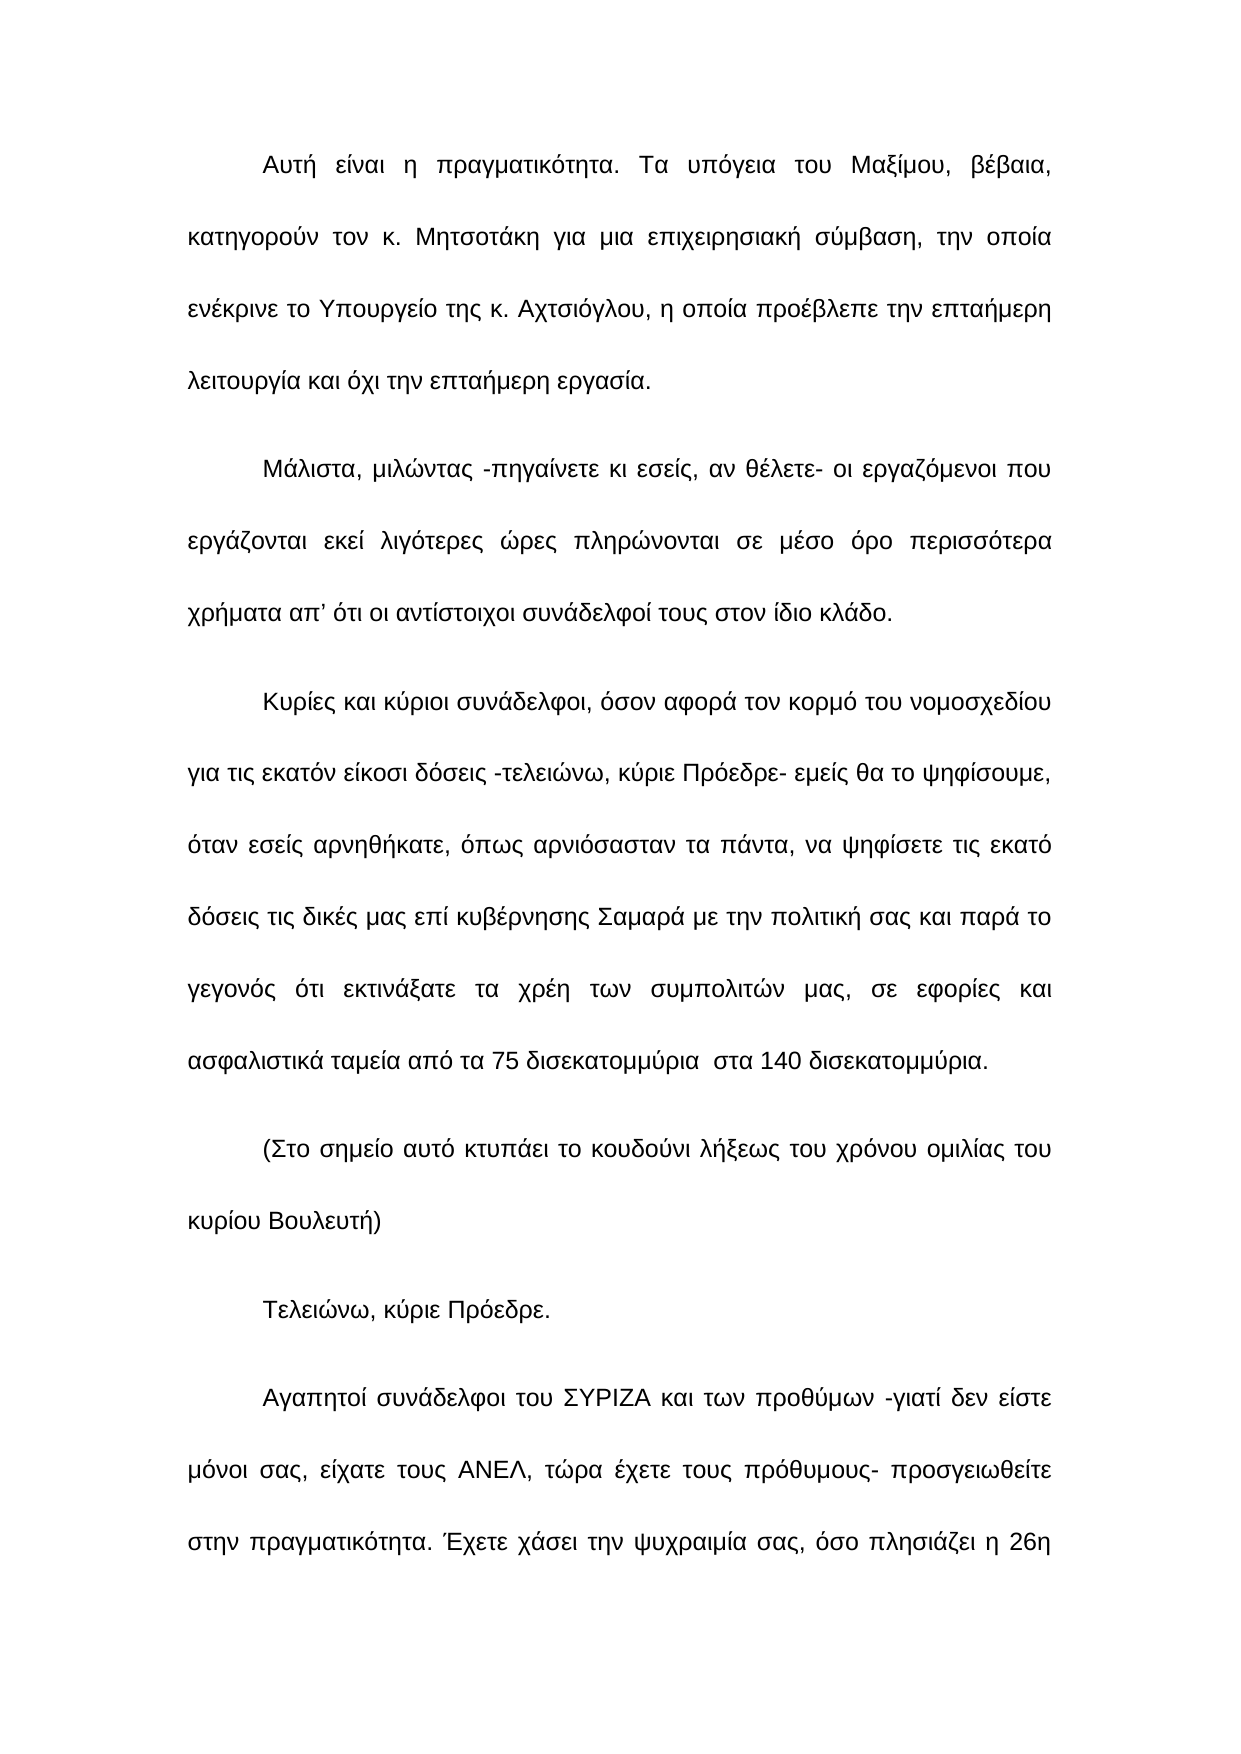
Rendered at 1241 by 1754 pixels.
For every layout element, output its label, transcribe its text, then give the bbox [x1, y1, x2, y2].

text Τελειώνω, κύριε Πρόεδρε. [187, 1295, 1053, 1323]
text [187, 1383, 1053, 1556]
text Κυρίες και κύριοι συνάδελφοι, όσον αφορά τον κορμό του νομοσχεδίου για τις εκατόν είκοσι δόσεις -τελειώνω, κύριε Πρόεδρε- εμείς θα το ψηφίσουμε, όταν εσείς αρνηθήκατε, όπως αρνιόσασταν τα πάντα, να ψηφίσετε τις εκατό δόσεις τις δικές μας επί κυβέρνησης Σαμαρά με την πολιτική σας και παρά το γεγονός ότι εκτινάξατε τα χρέη των συμπολιτών μας, σε εφορίες και ασφαλιστικά ταμεία από τα 75 δισεκατομμύρια στα 140 δισεκατομμύρια. [187, 686, 1053, 1074]
text Μάλιστα, μιλώντας -πηγαίνετε κι εσείς, αν θέλετε- οι εργαζόμενοι που εργάζονται εκεί λιγότερες ώρες πληρώνονται σε μέσο όρο περισσότερα χρήματα απ’ ότι οι αντίστοιχοι συνάδελφοί τους στον ίδιο κλάδο. [187, 454, 1053, 627]
text (Στο σημείο αυτό κτυπάει το κουδούνι λήξεως του χρόνου ομιλίας του κυρίου Βουλευτή) [187, 1134, 1053, 1235]
text Αυτή είναι η πραγματικότητα. Τα υπόγεια του Μαξίμου, βέβαια, κατηγορούν τον κ. Μητσοτάκη για μια επιχειρησιακή σύμβαση, την οποία ενέκρινε το Υπουργείο της κ. Αχτσιόγλου, η οποία προέβλεπε την επταήμερη λειτουργία και όχι την επταήμερη εργασία. [187, 150, 1053, 394]
